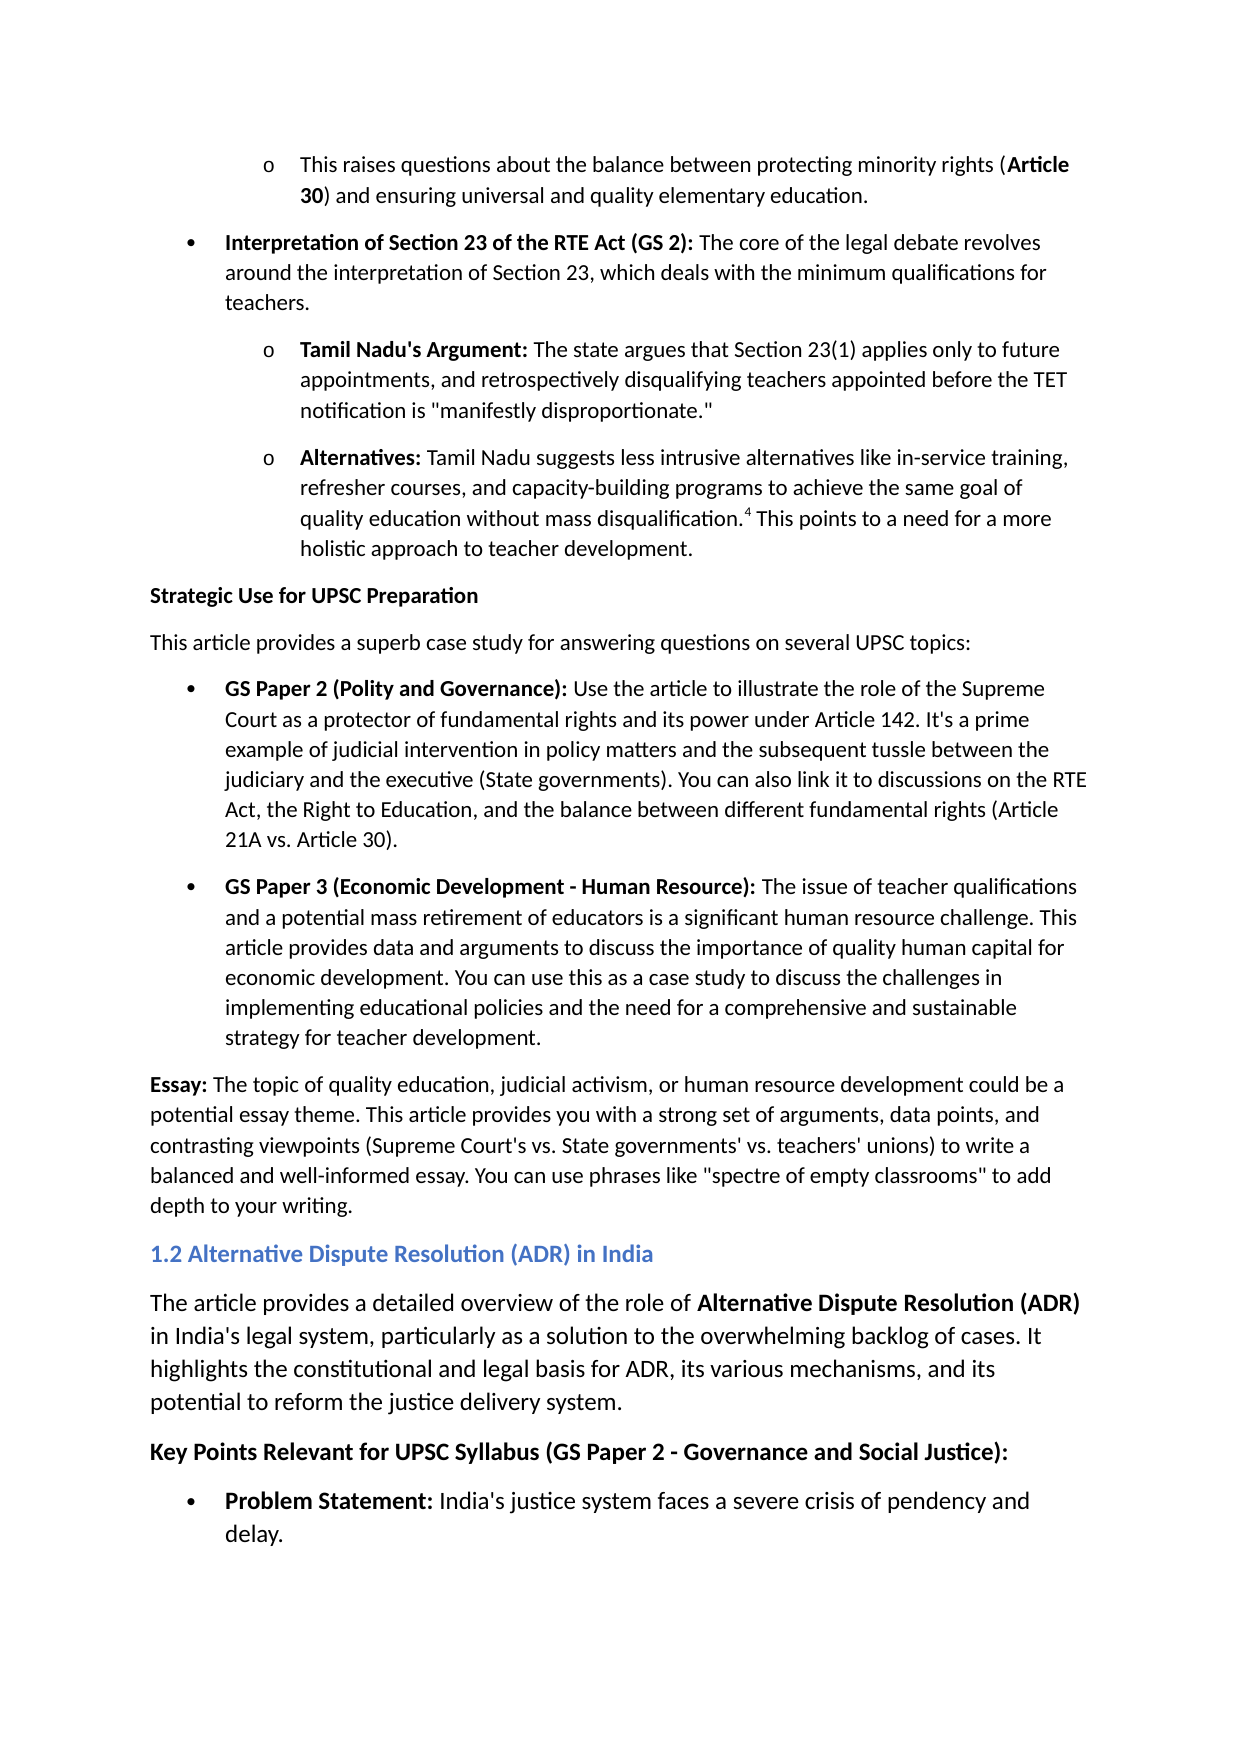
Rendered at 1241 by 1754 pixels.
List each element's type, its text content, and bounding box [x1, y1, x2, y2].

text The article provides a detailed overview of the role of Alternative Dispute Resolution (ADR) in India's legal system, particularly as a solution to the overwhelming backlog of cases. It highlights the constitutional and legal basis for ADR, its various mechanisms, and its potential to reform the justice delivery system. [150, 1288, 1090, 1417]
list Interpretation of Section 23 of the RTE Act (GS 2): The core of the legal debate revolves around the interpretation of Section 23, which deals with the minimum qualifications for teachers. [187, 228, 1090, 316]
list GS Paper 2 (Polity and Governance): Use the article to illustrate the role of the Supreme Court as a protector of fundamental rights and its power under Article 142. It's a prime example of judicial intervention in policy matters and the subsequent tussle between the judiciary and the executive (State governments). You can also link it to discussions on the RTE Act, the Right to Education, and the balance between different fundamental rights (Article 21A vs. Article 30). [187, 674, 1090, 853]
list Problem Statement: India's justice system faces a severe crisis of pendency and delay. [187, 1486, 1090, 1549]
list This raises questions about the balance between protecting minority rights (Article 30) and ensuring universal and quality elementary education. [262, 150, 1090, 209]
text Key Points Relevant for UPSC Syllabus (GS Paper 2 - Governance and Social Justice): [150, 1436, 1090, 1466]
text Essay: The topic of quality education, judicial activism, or human resource development could be a potential essay theme. This article provides you with a strong set of arguments, data points, and contrasting viewpoints (Supreme Court's vs. State governments' vs. teachers' unions) to write a balanced and well-informed essay. You can use phrases like "spectre of empty classrooms" to add depth to your writing. [150, 1070, 1090, 1219]
text 1.2 Alternative Dispute Resolution (ADR) in India [150, 1238, 1090, 1268]
list Alternatives: Tamil Nadu suggests less intrusive alternatives like in-service training, refresher courses, and capacity-building programs to achieve the same goal of quality education without mass disqualification.4 This points to a need for a more holistic approach to teacher development. [262, 443, 1090, 562]
text This article provides a superb case study for answering questions on several UPSC topics: [150, 628, 1090, 656]
list Tamil Nadu's Argument: The state argues that Section 23(1) applies only to future appointments, and retrospectively disqualifying teachers appointed before the TET notification is "manifestly disproportionate." [262, 335, 1090, 424]
text Strategic Use for UPSC Preparation [150, 581, 1090, 609]
list GS Paper 3 (Economic Development - Human Resource): The issue of teacher qualifications and a potential mass retirement of educators is a significant human resource challenge. This article provides data and arguments to discuss the importance of quality human capital for economic development. You can use this as a case study to discuss the challenges in implementing educational policies and the need for a comprehensive and sustainable strategy for teacher development. [187, 872, 1090, 1051]
